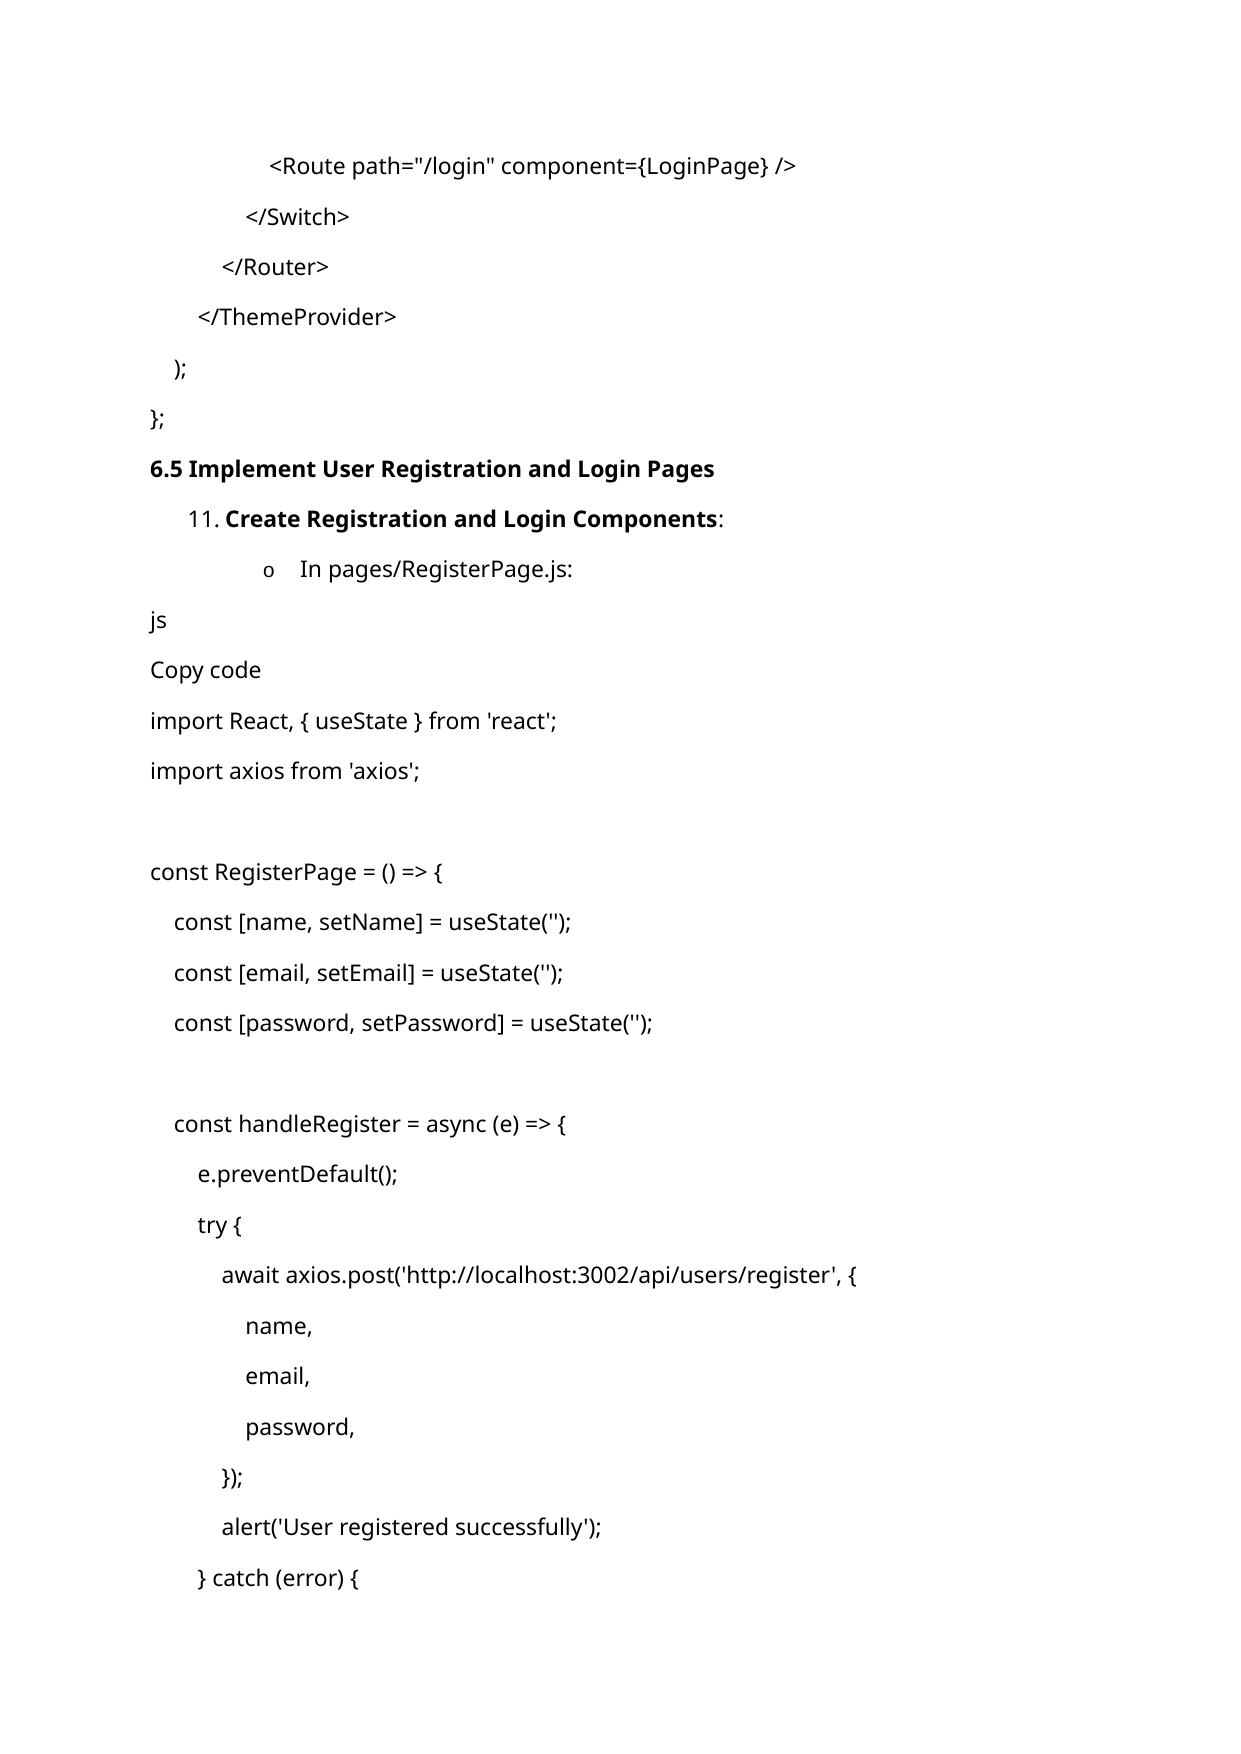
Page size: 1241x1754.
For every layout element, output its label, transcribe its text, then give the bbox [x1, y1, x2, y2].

text password, [150, 1410, 1090, 1442]
text </Router> [150, 251, 1090, 282]
text try { [150, 1209, 1090, 1240]
text const [email, setEmail] = useState(''); [150, 957, 1090, 988]
text ); [150, 352, 1090, 383]
text </Switch> [150, 200, 1090, 232]
text import axios from 'axios'; [150, 755, 1090, 786]
text } catch (error) { [150, 1562, 1090, 1593]
list In pages/RegisterPage.js: [262, 553, 1090, 584]
text 6.5 Implement User Registration and Login Pages [150, 452, 1090, 484]
text e.preventDefault(); [150, 1158, 1090, 1189]
text const [name, setName] = useState(''); [150, 906, 1090, 937]
text }; [150, 402, 1090, 433]
text Copy code [150, 654, 1090, 685]
text <Route path="/login" component={LoginPage} /> [150, 150, 1090, 181]
text js [150, 604, 1090, 635]
text const handleRegister = async (e) => { [150, 1108, 1090, 1139]
text alert('User registered successfully'); [150, 1511, 1090, 1542]
text const [password, setPassword] = useState(''); [150, 1007, 1090, 1038]
text import React, { useState } from 'react'; [150, 704, 1090, 736]
text await axios.post('http://localhost:3002/api/users/register', { [150, 1259, 1090, 1290]
text const RegisterPage = () => { [150, 856, 1090, 887]
text }); [150, 1461, 1090, 1492]
text </ThemeProvider> [150, 301, 1090, 332]
text email, [150, 1360, 1090, 1391]
list Create Registration and Login Components: [187, 503, 1090, 534]
text name, [150, 1309, 1090, 1341]
